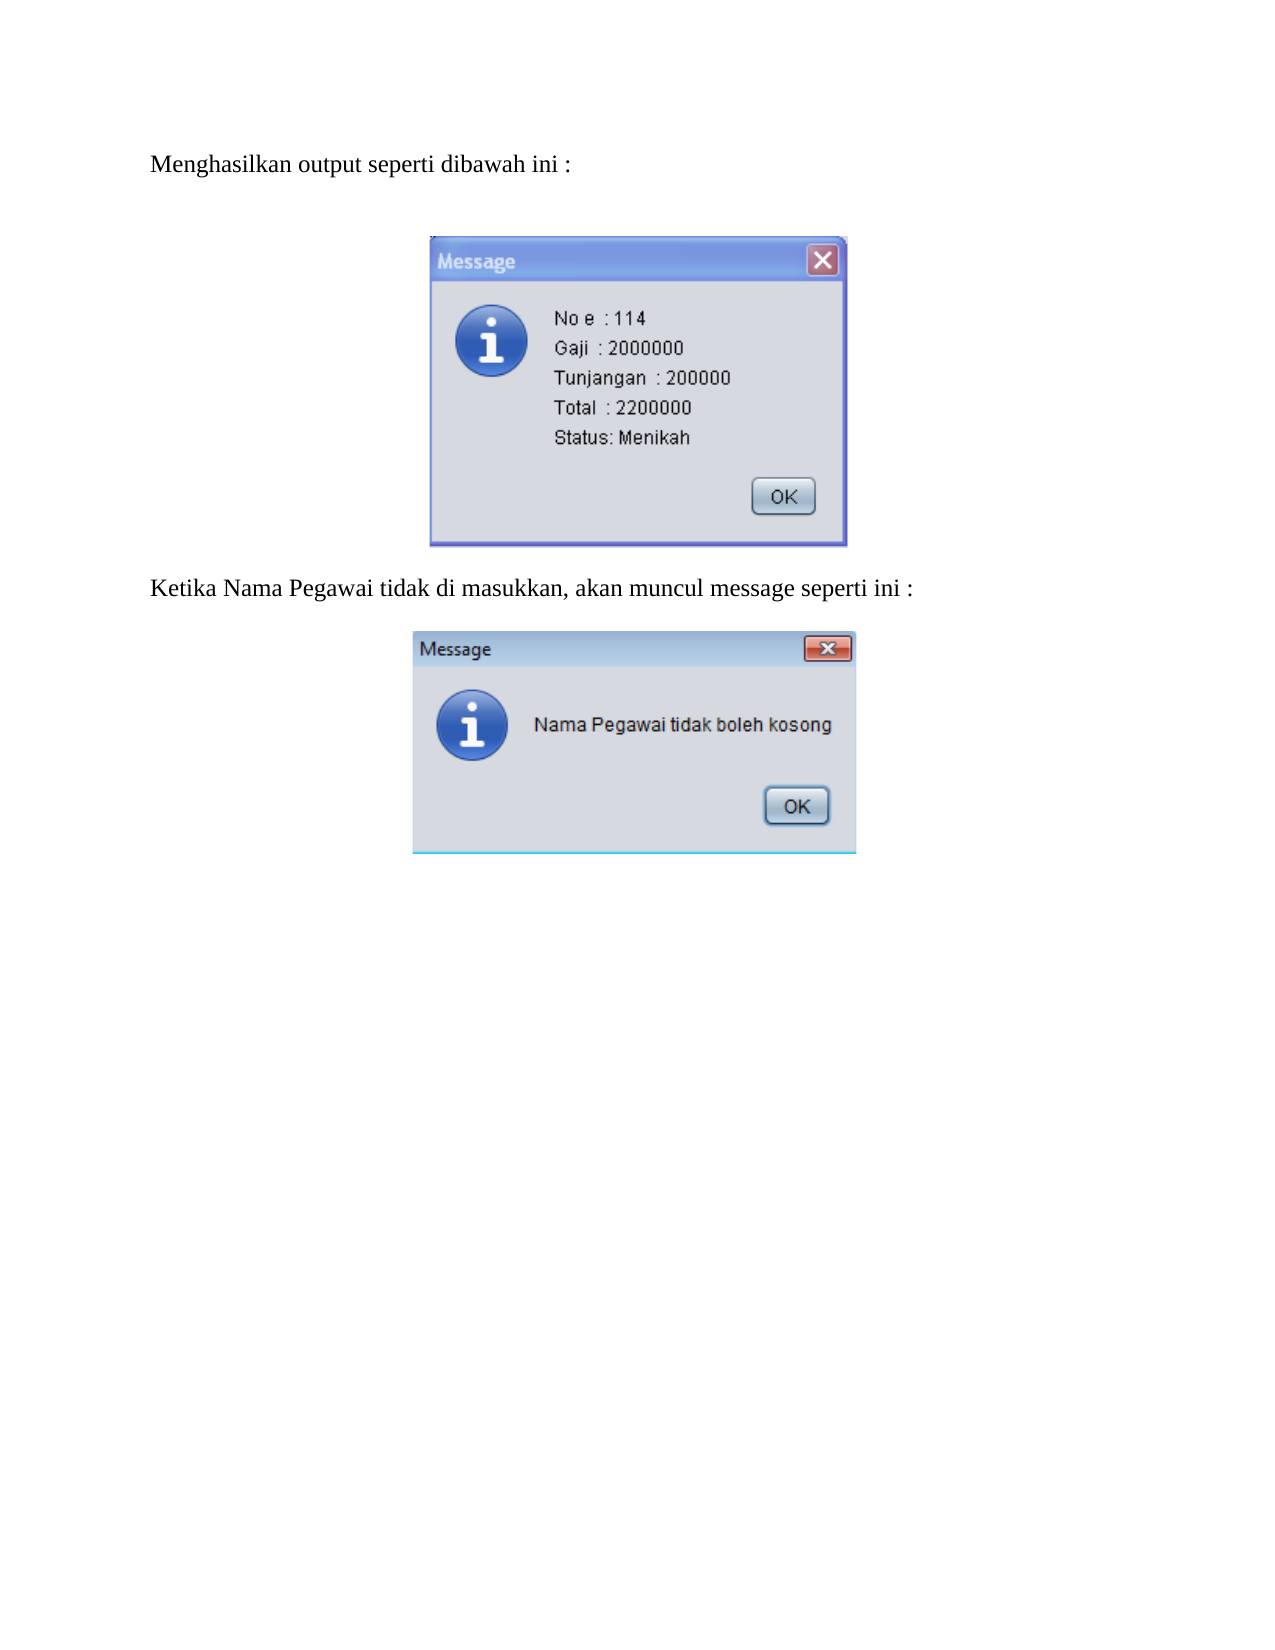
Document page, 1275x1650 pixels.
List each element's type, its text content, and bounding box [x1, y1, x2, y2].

picture [412, 631, 857, 854]
picture [429, 236, 849, 548]
text Menghasilkan output seperti dibawah ini : [150, 149, 1150, 178]
text Ketika Nama Pegawai tidak di masukkan, akan muncul message seperti ini : [150, 573, 1150, 602]
